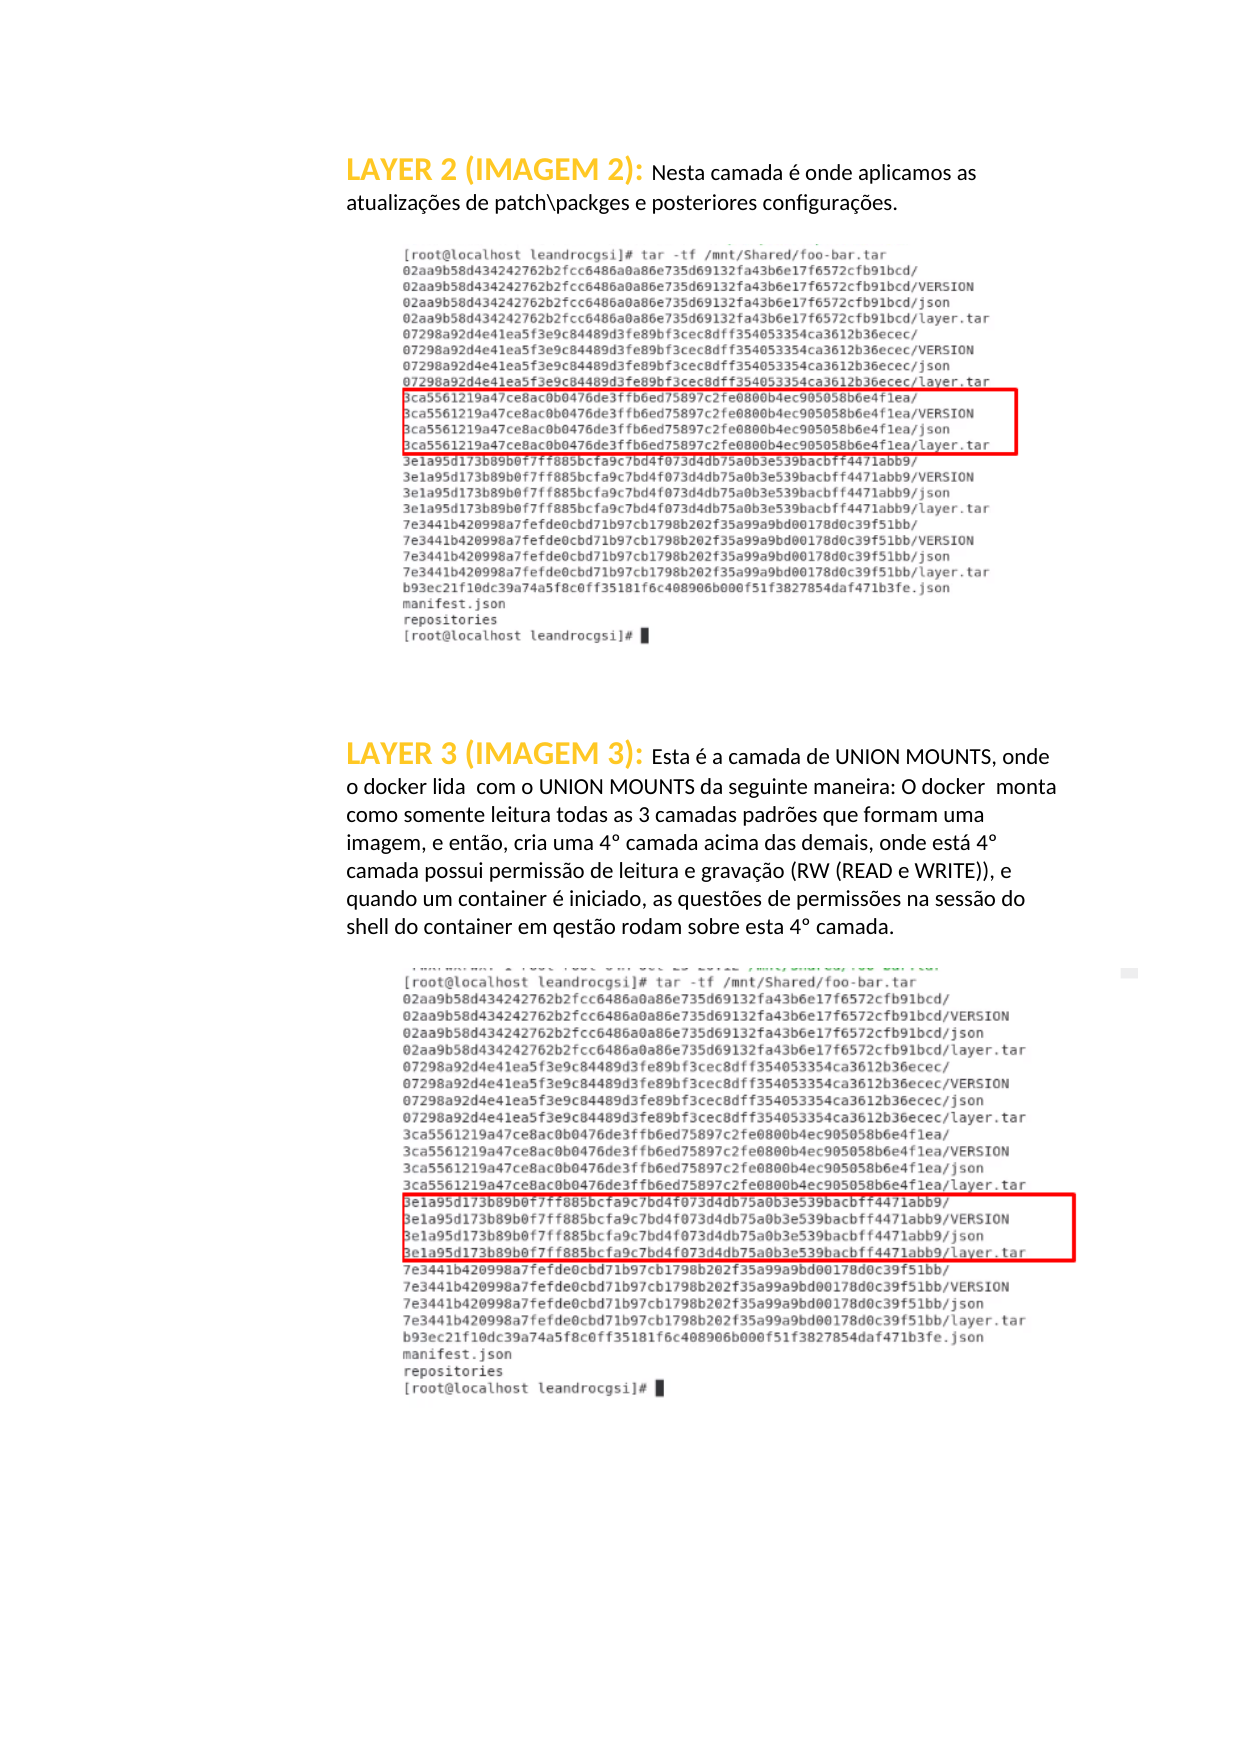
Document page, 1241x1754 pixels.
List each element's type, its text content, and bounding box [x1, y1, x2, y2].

picture [402, 244, 1162, 648]
picture [402, 968, 1138, 1408]
text LAYER 3 (IMAGEM 3): Esta é a camada de UNION MOUNTS, onde o docker lida com o UNION MOUNTS da seguinte maneira: O docker monta como somente leitura todas as 3 camadas padrões que formam uma imagem, e então, cria uma 4º camada acima das demais, onde está 4º camada possui permissão de leitura e gravação (RW (READ e WRITE)), e quando um container é iniciado, as questões de permissões na sessão do shell do container em qestão rodam sobre esta 4º camada. [346, 732, 1063, 941]
text LAYER 2 (IMAGEM 2): Nesta camada é onde aplicamos as atualizações de patch\packges e posteriores configurações. [346, 148, 1063, 216]
